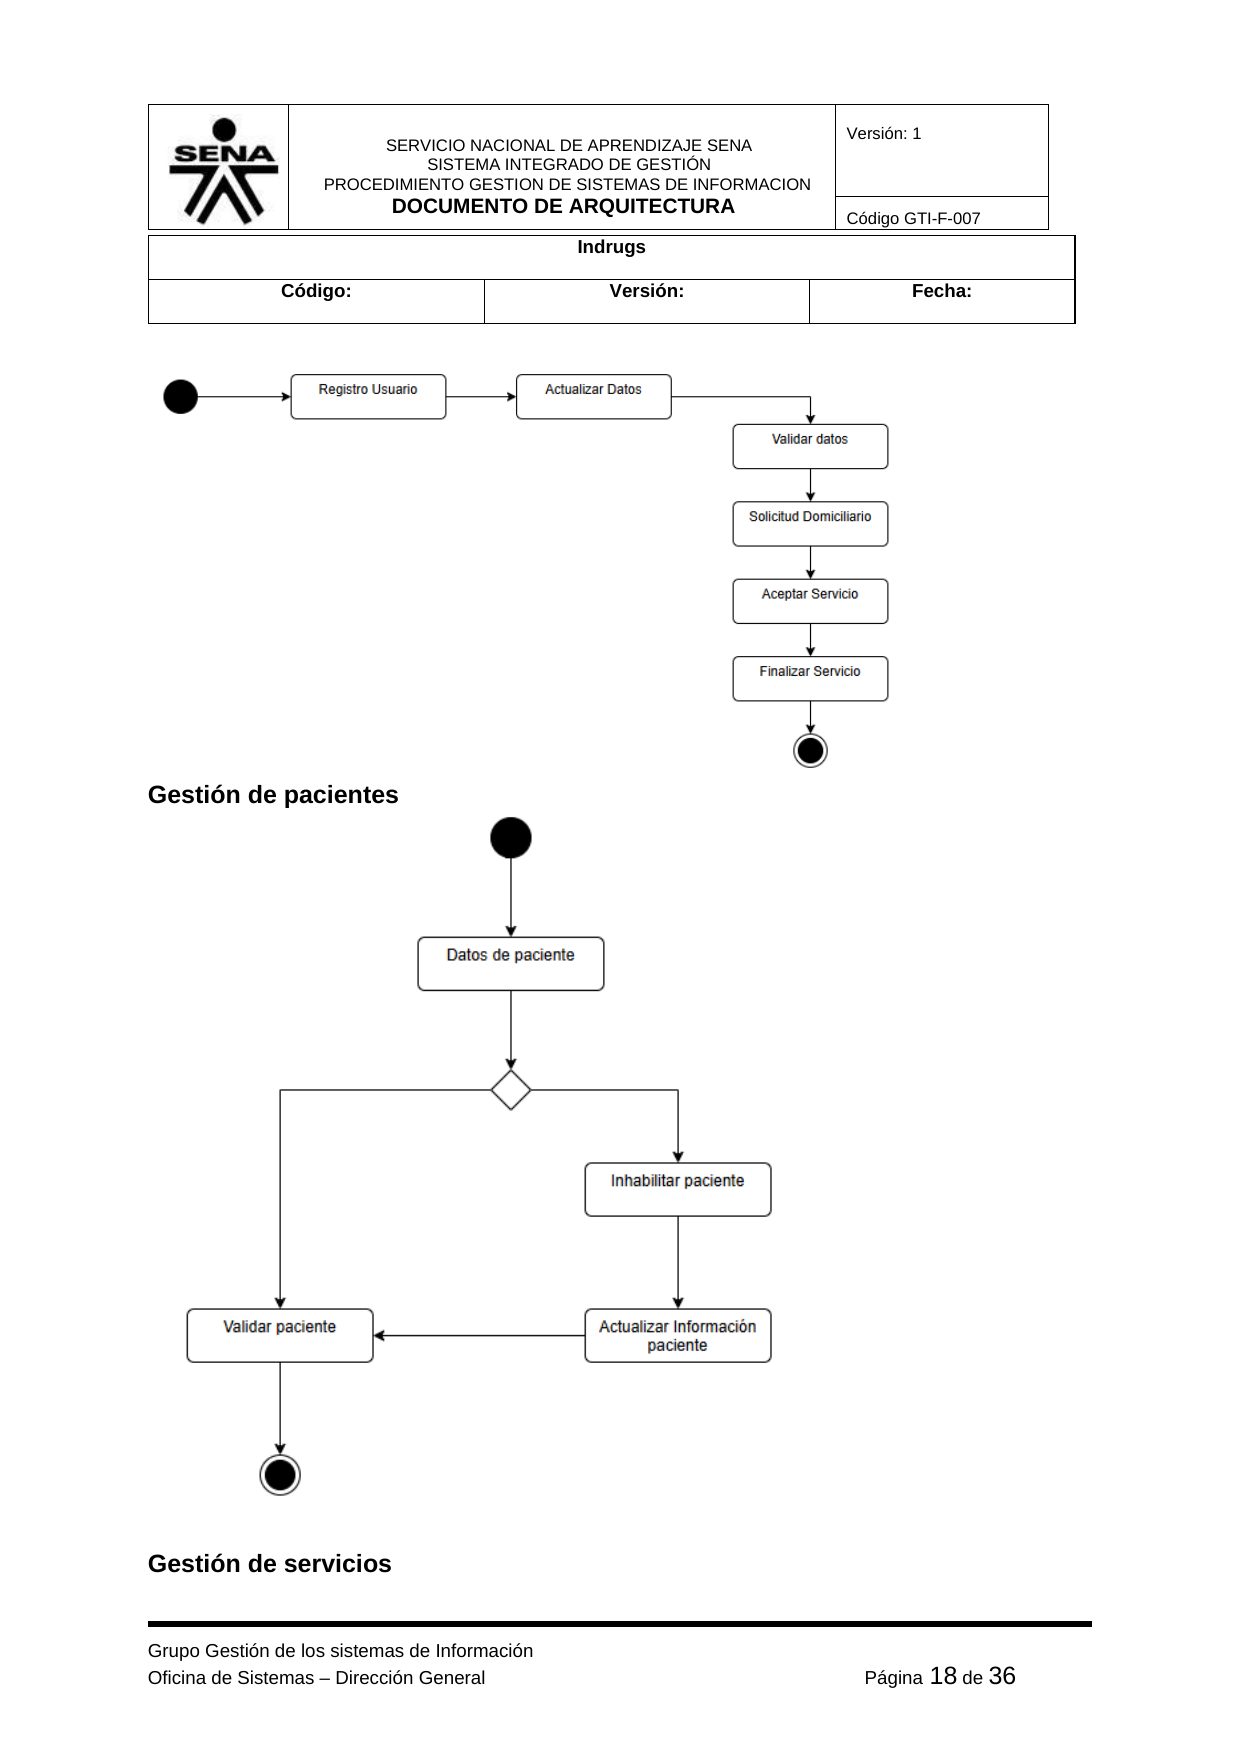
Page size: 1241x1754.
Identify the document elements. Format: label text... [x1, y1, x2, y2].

picture [147, 808, 862, 1521]
text Gestión de servicios [148, 1549, 1092, 1578]
picture [147, 352, 915, 780]
picture [167, 114, 281, 229]
